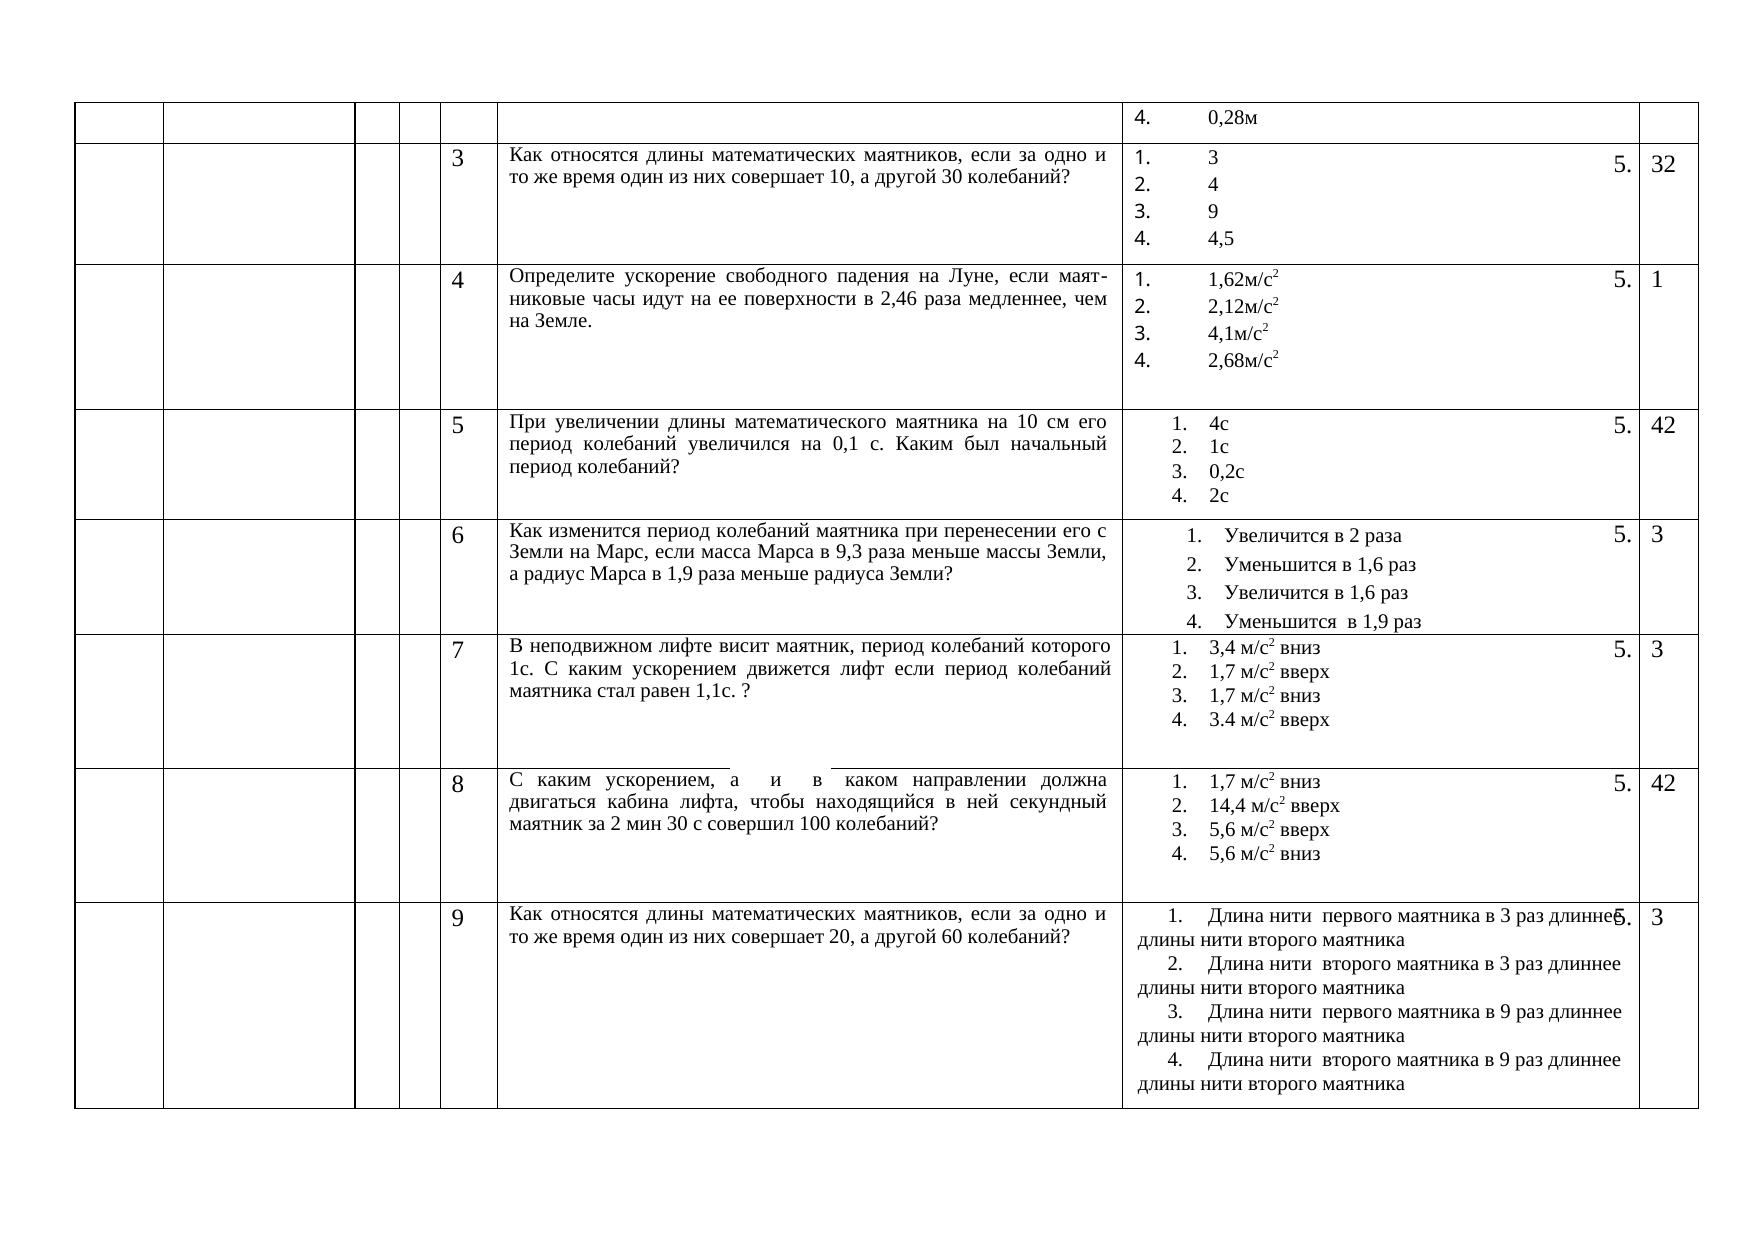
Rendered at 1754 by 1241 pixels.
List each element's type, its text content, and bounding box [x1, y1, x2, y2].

table_cell 5 [441, 410, 497, 519]
table_cell [400, 103, 440, 142]
table_cell Определите ускорение свободного падения на Луне, если маятниковые часы идут на ее поверхности в 2,46 раза медленнее, чем на Земле. [498, 265, 1122, 409]
table_cell [356, 635, 399, 768]
table_cell 1 [1640, 265, 1698, 409]
table_cell [164, 903, 354, 1108]
table_cell [356, 520, 399, 634]
table_cell 2 [1640, 103, 1698, 142]
table_cell 3 [441, 144, 497, 264]
table_cell 3 [1640, 635, 1698, 768]
table_cell [1640, 410, 1698, 519]
table_cell [400, 410, 440, 519]
table_cell [400, 903, 440, 1108]
table_cell [1123, 265, 1639, 409]
table_cell При увеличении длины математического маятника на 10 см его период колебаний увеличился на 0,1 с. Каким был начальный период колебаний? [498, 410, 1122, 519]
table_cell [164, 635, 354, 768]
table_cell 4 [441, 265, 497, 409]
table_cell [1640, 769, 1698, 902]
table_cell [356, 265, 399, 409]
table_cell [76, 410, 163, 519]
table_cell [1123, 635, 1639, 768]
table_cell [1123, 410, 1639, 519]
table_cell [164, 410, 354, 519]
table_cell [356, 769, 399, 902]
table_cell В неподвижном лифте висит маятник, период колебаний которого 1с. С каким ускорением движется лифт если период колебаний маятника стал равен 1,1с. ? [498, 635, 1122, 768]
table_cell [400, 520, 440, 634]
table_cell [498, 103, 1122, 142]
table_cell 3 [1640, 903, 1698, 1108]
table_cell [76, 520, 163, 634]
table_cell 9 [441, 903, 497, 1108]
table_cell [1123, 520, 1639, 634]
table_cell 2 [441, 103, 497, 142]
table_cell [76, 635, 163, 768]
table_cell Как относятся длины математических маятников, если за одно и то же время один из них совершает 10, а другой 30 колебаний? [498, 144, 1122, 264]
table_cell [76, 769, 163, 902]
table_cell [164, 769, 354, 902]
table_cell [76, 103, 163, 142]
table_cell [1123, 103, 1639, 142]
table_cell [1123, 769, 1639, 902]
table_cell [400, 144, 440, 264]
table_cell [76, 265, 163, 409]
table_cell [76, 903, 163, 1108]
table_cell 7 [441, 635, 497, 768]
table_cell 3 [1640, 520, 1698, 634]
table_cell [76, 144, 163, 264]
table_cell [1640, 144, 1698, 264]
table_cell [400, 635, 440, 768]
table_cell [164, 520, 354, 634]
table_cell [1123, 903, 1639, 1108]
table_cell [356, 103, 399, 142]
table_cell 8 [441, 769, 497, 902]
table_cell [164, 103, 354, 142]
table_cell 6 [441, 520, 497, 634]
table_cell [1123, 144, 1639, 264]
table_cell Как относятся длины математических маятников, если за одно и то же время один из них совершает 20, а другой 60 колебаний? [498, 903, 1122, 1108]
table_cell [400, 265, 440, 409]
table_cell [164, 144, 354, 264]
table_cell С каким ускорением, а и в каком направлении должна двигаться кабина лифта, чтобы находящийся в ней секундный маятник за 2 мин 30 с совершил 100 колебаний? [498, 769, 1122, 902]
table_cell [356, 410, 399, 519]
table_cell [164, 265, 354, 409]
table_cell [356, 903, 399, 1108]
table_cell Как изменится период колебаний маятника при перенесении его с Земли на Марс, если масса Марса в 9,3 раза меньше массы Земли, а радиус Марса в 1,9 раза меньше радиуса Земли? [498, 520, 1122, 634]
table_cell [400, 769, 440, 902]
table_cell [356, 144, 399, 264]
